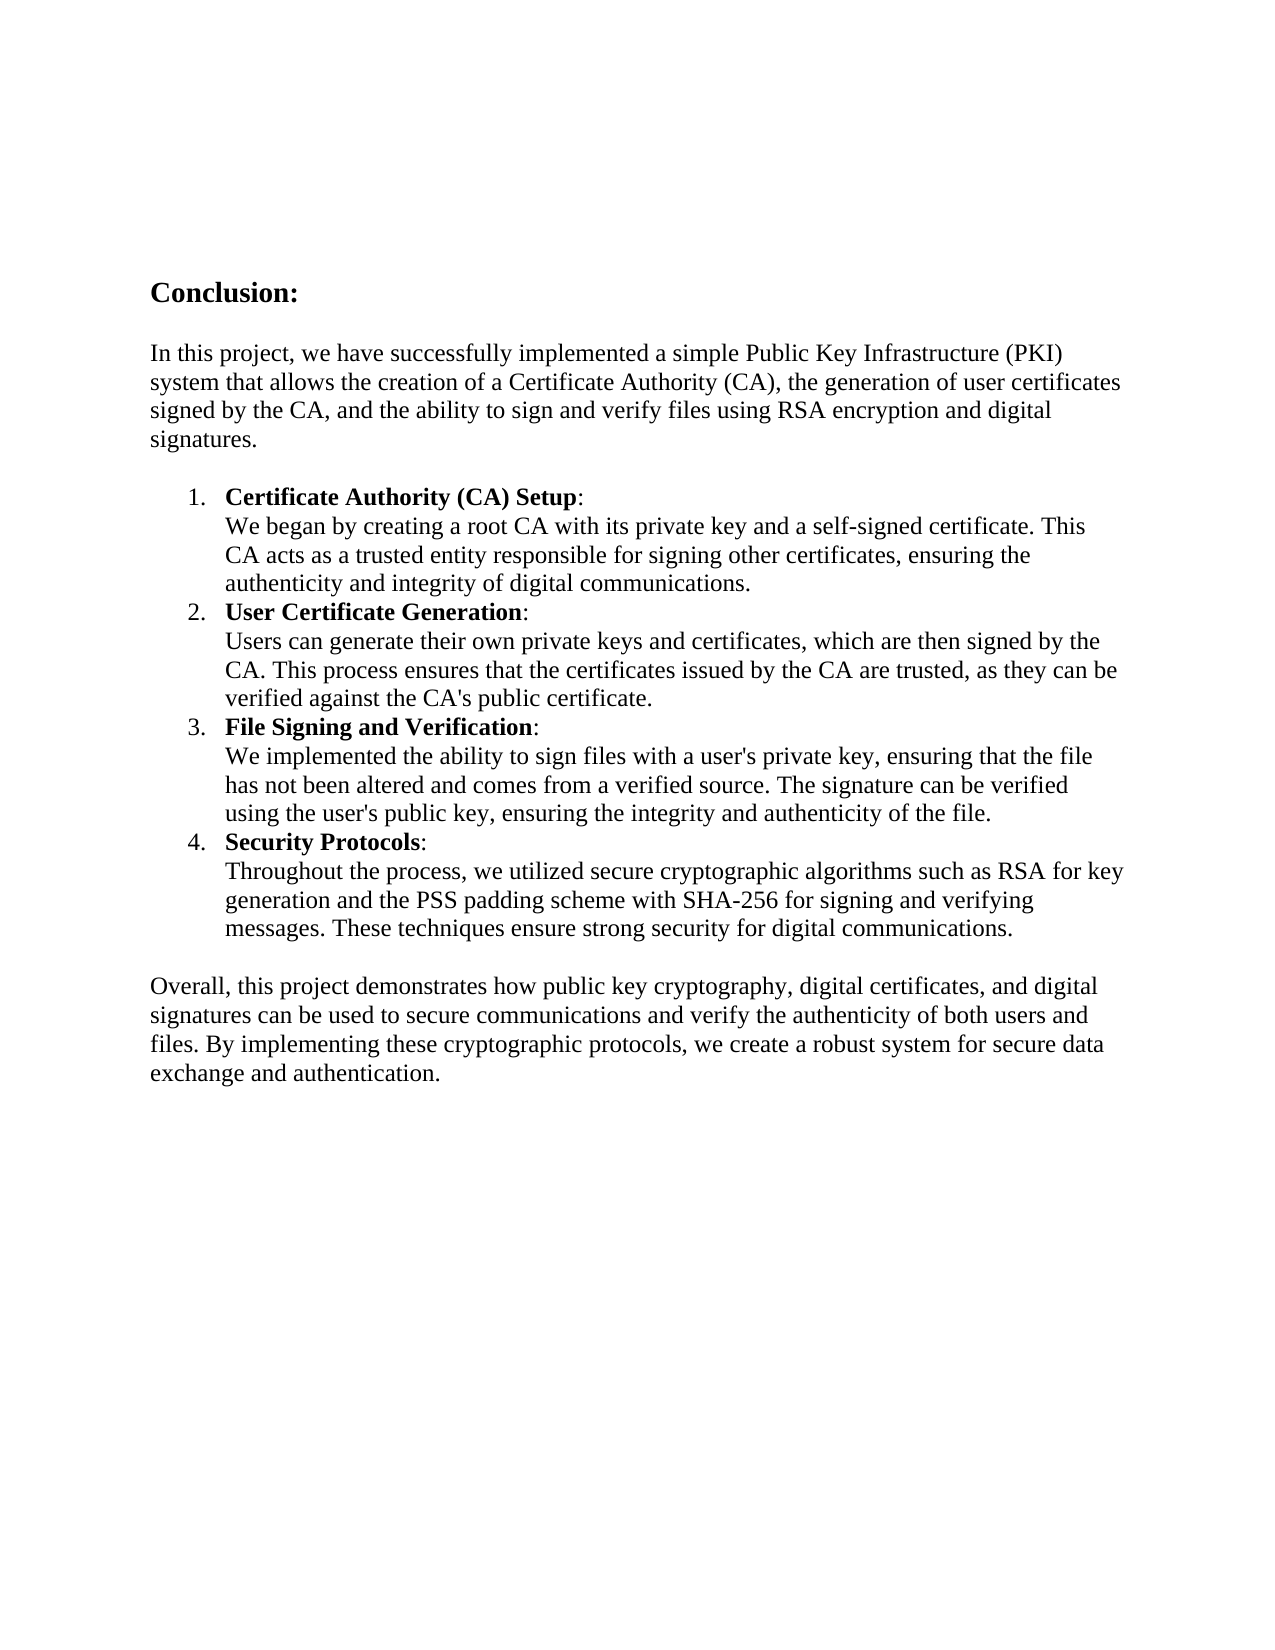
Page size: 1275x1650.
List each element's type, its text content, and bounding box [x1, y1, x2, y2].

text Overall, this project demonstrates how public key cryptography, digital certificates, and digital signatures can be used to secure communications and verify the authenticity of both users and files. By implementing these cryptographic protocols, we create a robust system for secure data exchange and authentication. [150, 1059, 1125, 1174]
list Security Protocols: Throughout the process, we utilized secure cryptographic algorithms such as RSA for key generation and the PSS padding scheme with SHA-256 for signing and verifying messages. These techniques ensure strong security for digital communications. [187, 915, 1125, 1030]
list User Certificate Generation: Users can generate their own private keys and certificates, which are then signed by the CA. This process ensures that the certificates issued by the CA are trusted, as they can be verified against the CA's public certificate. [187, 626, 1125, 741]
list Certificate Authority (CA) Setup: We began by creating a root CA with its private key and a self-signed certificate. This CA acts as a trusted entity responsible for signing other certificates, ensuring the authenticity and integrity of digital communications. [187, 482, 1125, 597]
text Conclusion: [150, 275, 1125, 309]
text In this project, we have successfully implemented a simple Public Key Infrastructure (PKI) system that allows the creation of a Certificate Authority (CA), the generation of user certificates signed by the CA, and the ability to sign and verify files using RSA encryption and digital signatures. [150, 338, 1125, 453]
list File Signing and Verification: We implemented the ability to sign files with a user's private key, ensuring that the file has not been altered and comes from a verified source. The signature can be verified using the user's public key, ensuring the integrity and authenticity of the file. [187, 771, 1125, 886]
